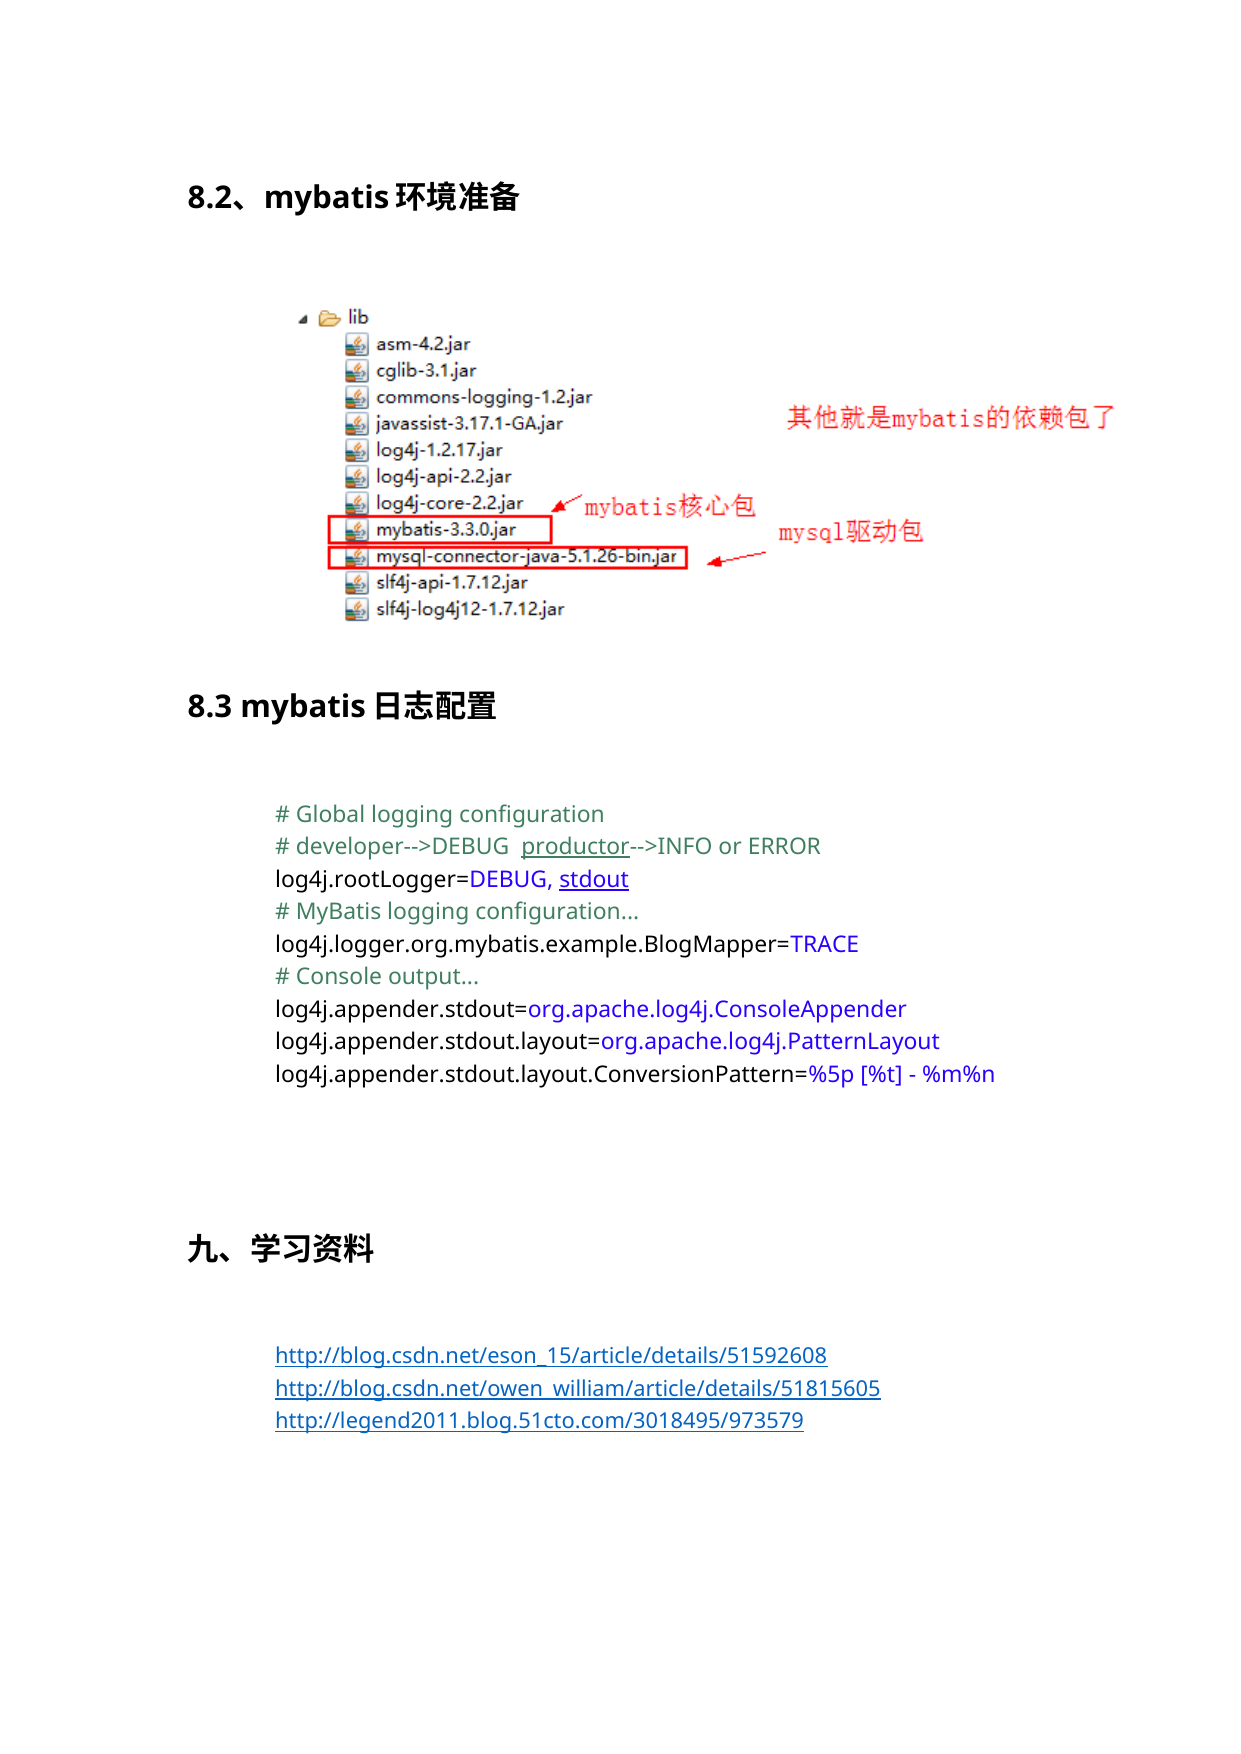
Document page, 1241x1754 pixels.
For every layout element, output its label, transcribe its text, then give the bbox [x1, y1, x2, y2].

list http://blog.csdn.net/owen_william/article/details/51815605 [231, 1372, 1053, 1404]
text # MyBatis logging configuration... [275, 894, 1053, 927]
text log4j.appender.stdout=org.apache.log4j.ConsoleAppender [275, 992, 1053, 1024]
text # Global logging configuration [275, 797, 1053, 829]
text log4j.logger.org.mybatis.example.BlogMapper=TRACE [275, 927, 1053, 959]
text log4j.appender.stdout.layout=org.apache.log4j.PatternLayout [275, 1024, 1053, 1057]
text log4j.rootLogger=DEBUG, stdout [275, 862, 1053, 894]
list log4j.appender.stdout.layout.ConversionPattern=%5p [%t] - %m%n [231, 1057, 1053, 1089]
subtitle 8.2、mybatis环境准备 [187, 162, 1053, 227]
subtitle 8.3 mybatis日志配置 [187, 672, 1053, 737]
subtitle 九、学习资料 [187, 1214, 1053, 1279]
text # Console output... [275, 959, 1053, 992]
text # developer-->DEBUG productor-->INFO or ERROR [275, 829, 1053, 862]
list http://legend2011.blog.51cto.com/3018495/973579 [231, 1404, 1053, 1437]
picture [275, 287, 1141, 633]
list http://blog.csdn.net/eson_15/article/details/51592608 [231, 1339, 1053, 1372]
